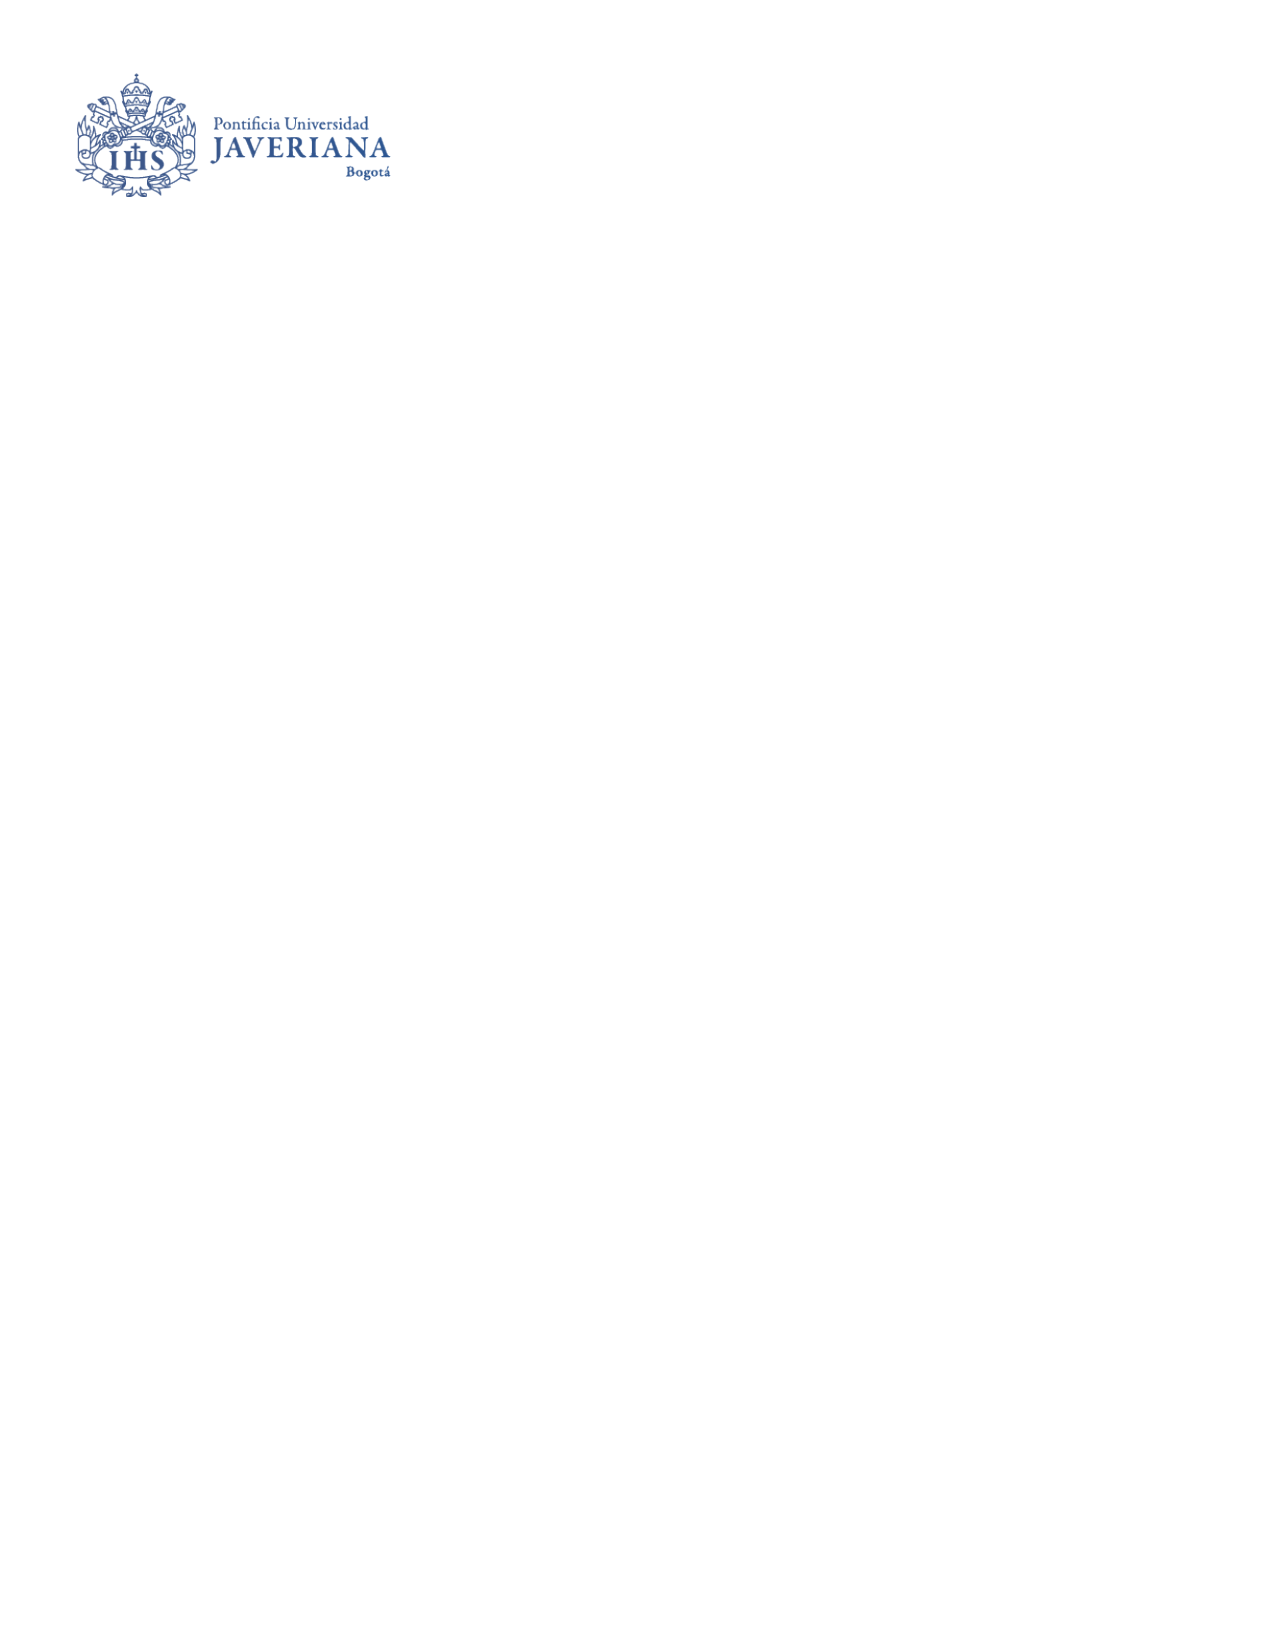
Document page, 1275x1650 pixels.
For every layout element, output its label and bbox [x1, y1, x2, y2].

picture [75, 73, 391, 197]
